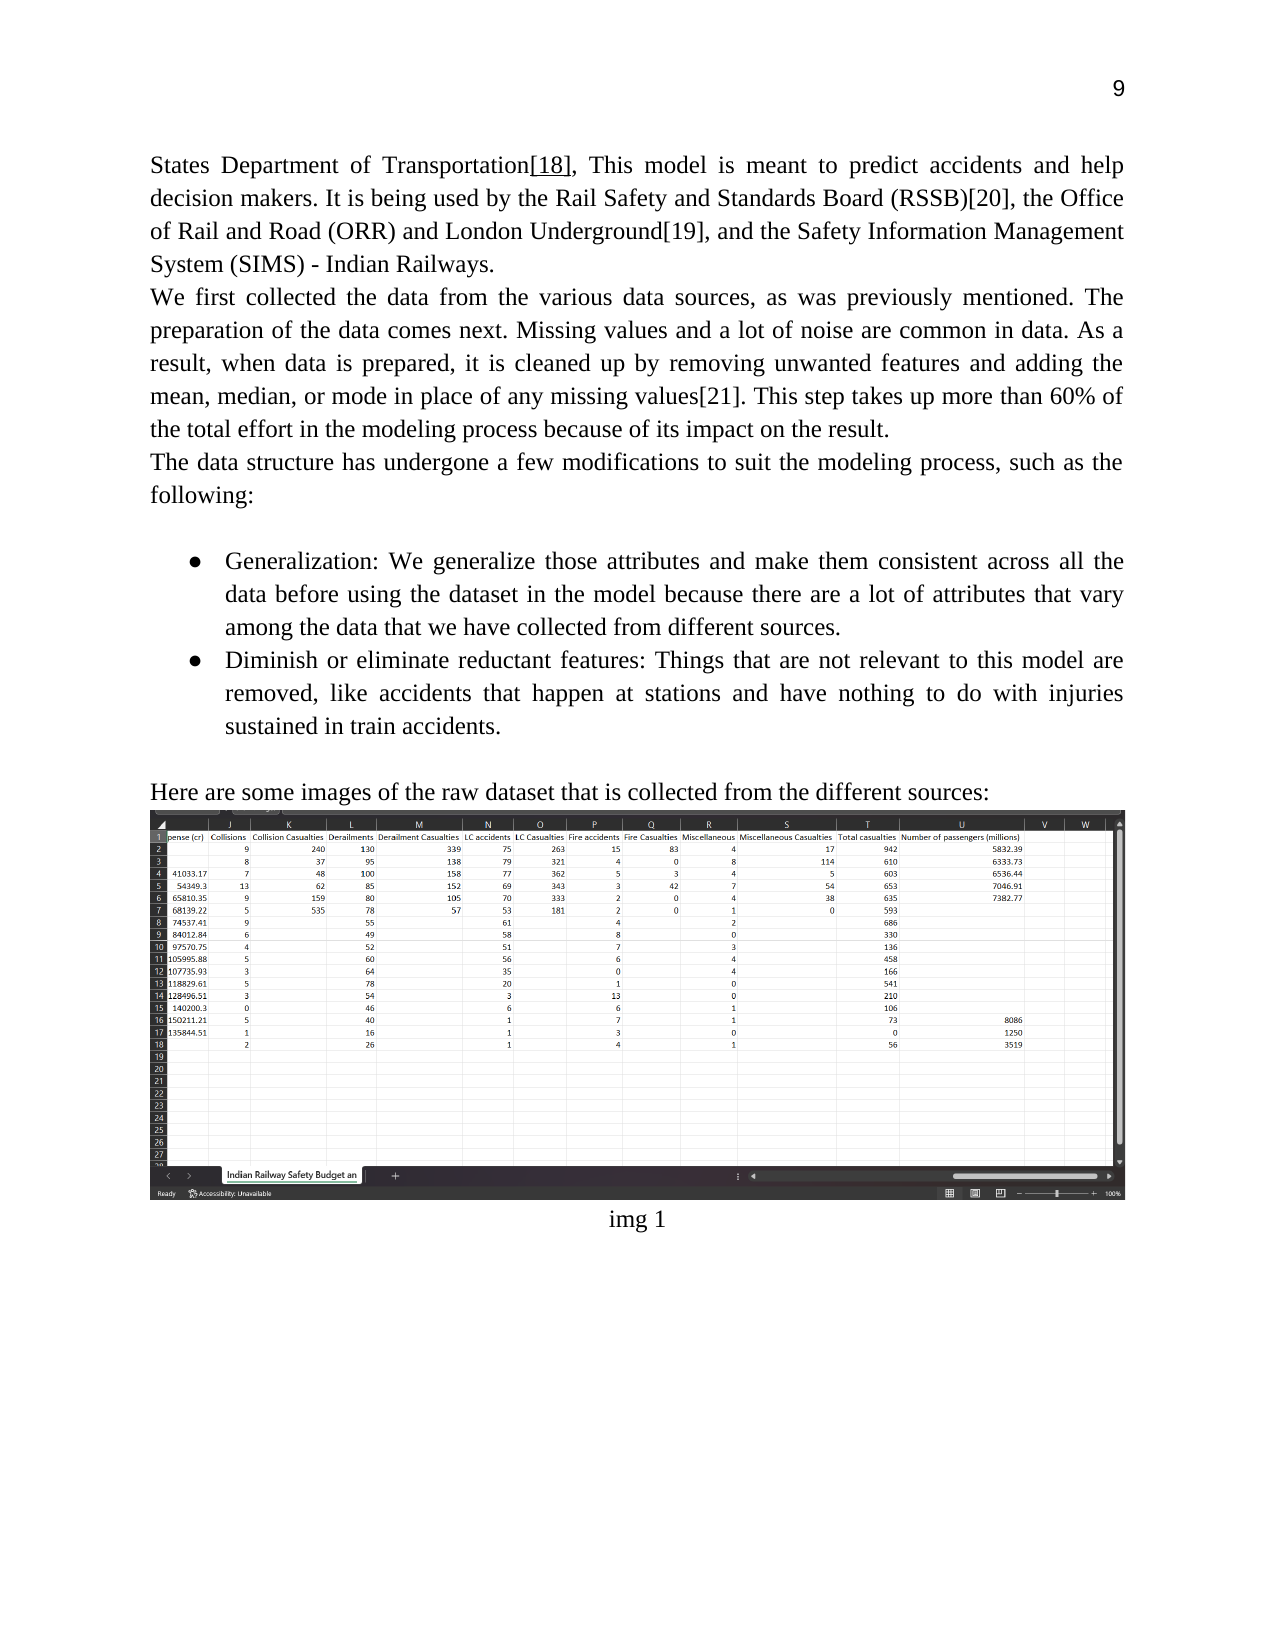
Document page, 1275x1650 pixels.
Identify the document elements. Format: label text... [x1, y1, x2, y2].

picture [150, 810, 1125, 1200]
list Diminish or eliminate reductant features: Things that are not relevant to this model are removed, like accidents that happen at stations and have nothing to do with injuries sustained in train accidents. [187, 645, 1125, 740]
text The data structure has undergone a few modifications to suit the modeling process, such as the following: [150, 447, 1125, 509]
text We first collected the data from the various data sources, as was previously mentioned. The preparation of the data comes next. Missing values and a lot of noise are common in data. As a result, when data is prepared, it is cleaned up by removing unwanted features and adding the mean, median, or mode in place of any missing values[21]. This step takes up more than 60% of the total effort in the modeling process because of its impact on the result. [150, 282, 1125, 443]
text img 1 [150, 1204, 1125, 1232]
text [150, 150, 1125, 278]
text Here are some images of the raw dataset that is collected from the different sources: [150, 777, 1125, 806]
list Generalization: We generalize those attributes and make them consistent across all the data before using the dataset in the model because there are a lot of attributes that vary among the data that we have collected from different sources. [187, 546, 1125, 641]
